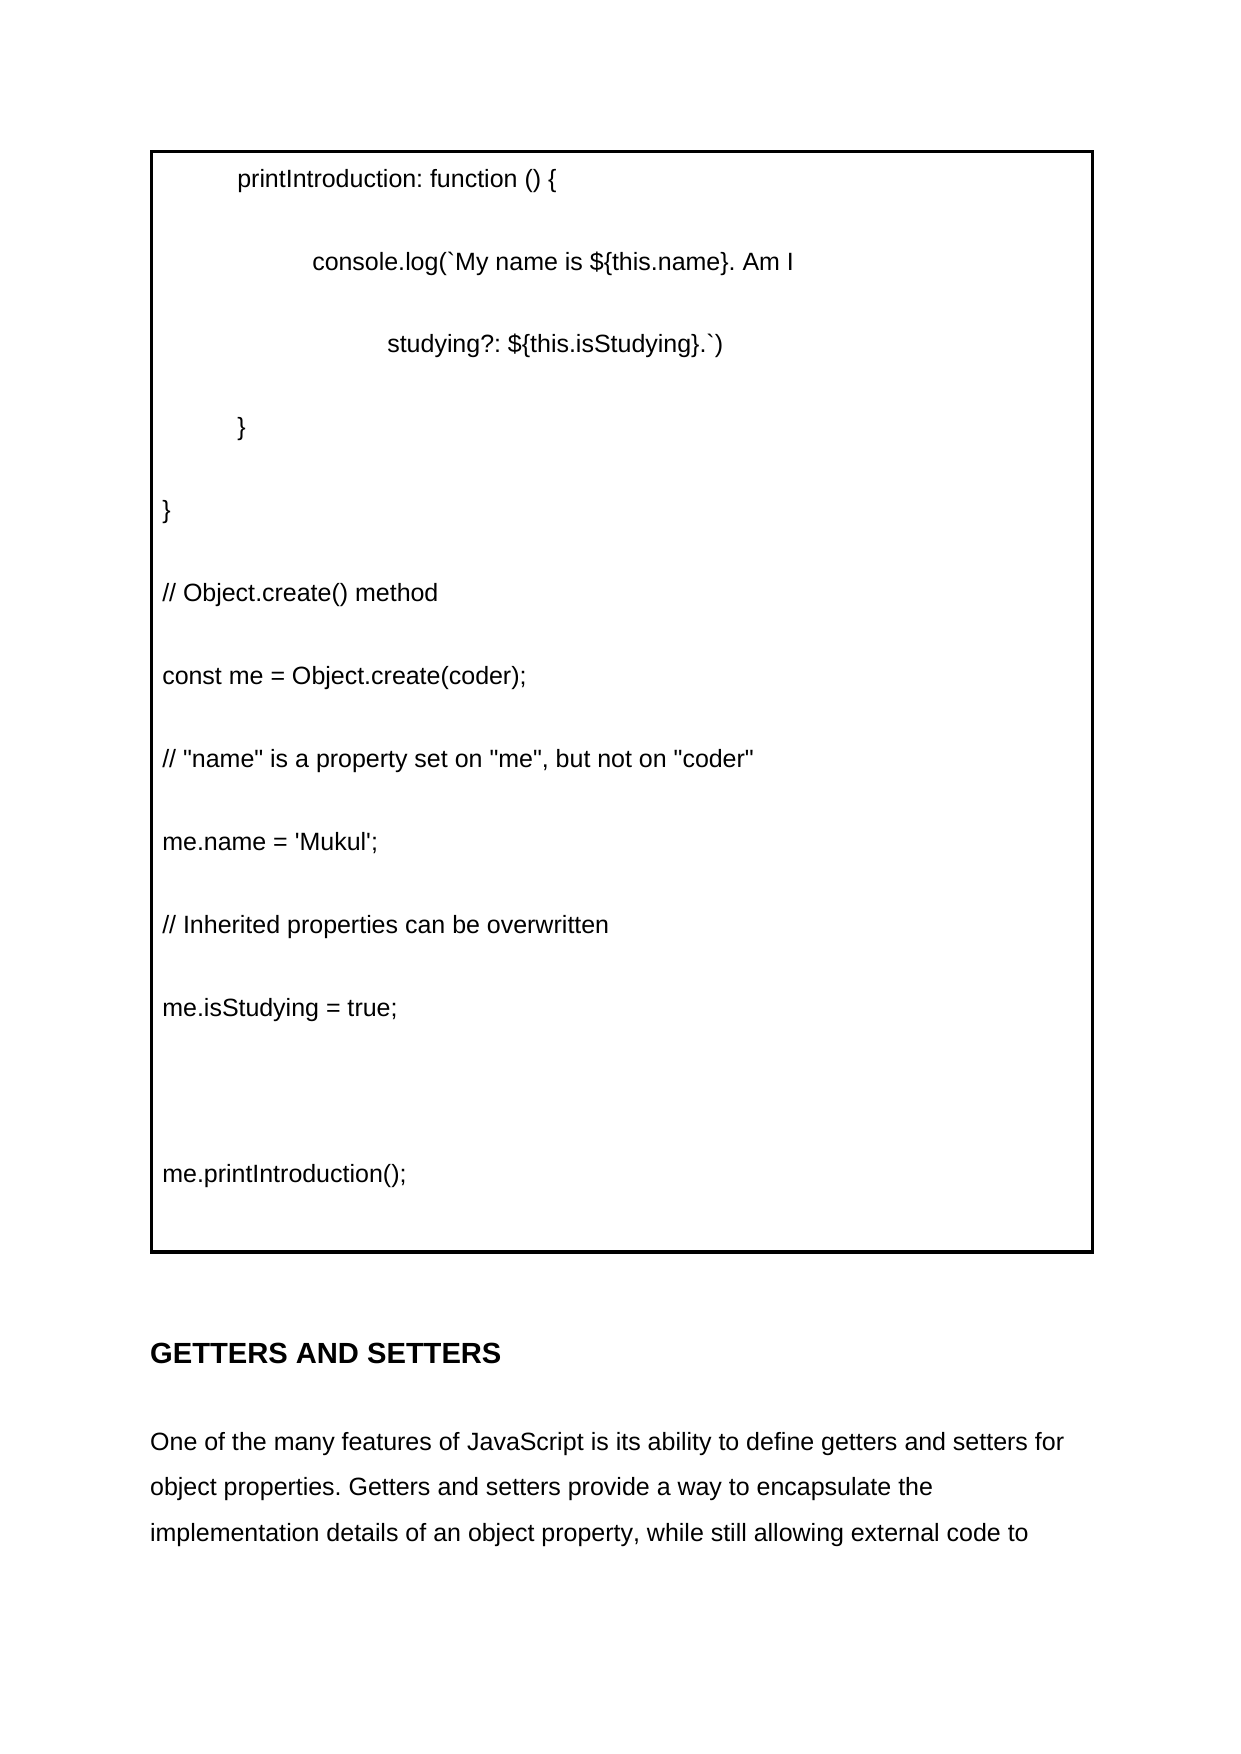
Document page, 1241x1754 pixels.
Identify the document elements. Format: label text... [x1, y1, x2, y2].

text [150, 1427, 1090, 1546]
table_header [153, 153, 1091, 1250]
text GETTERS AND SETTERS [150, 1336, 1090, 1370]
